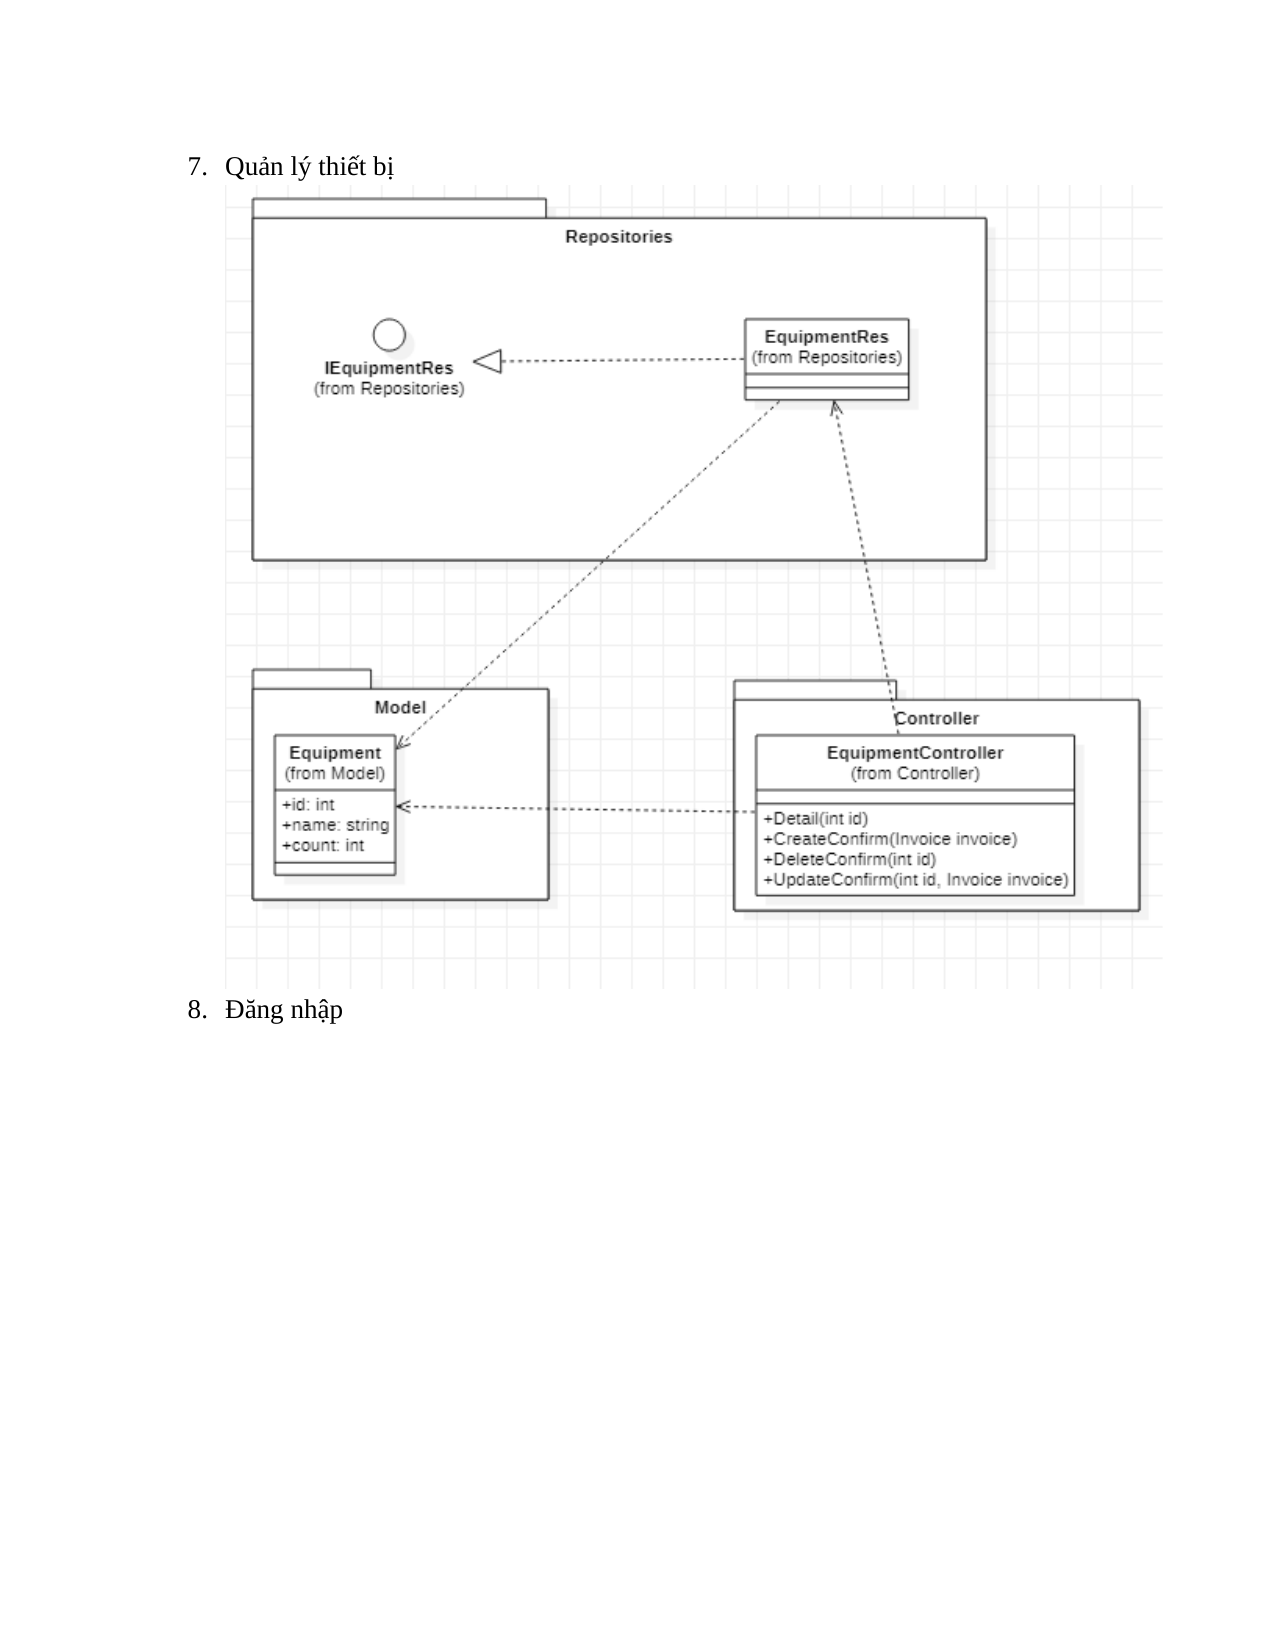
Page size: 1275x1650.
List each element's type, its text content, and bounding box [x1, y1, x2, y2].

list Đăng nhập [187, 993, 1125, 1024]
picture [225, 185, 1163, 989]
